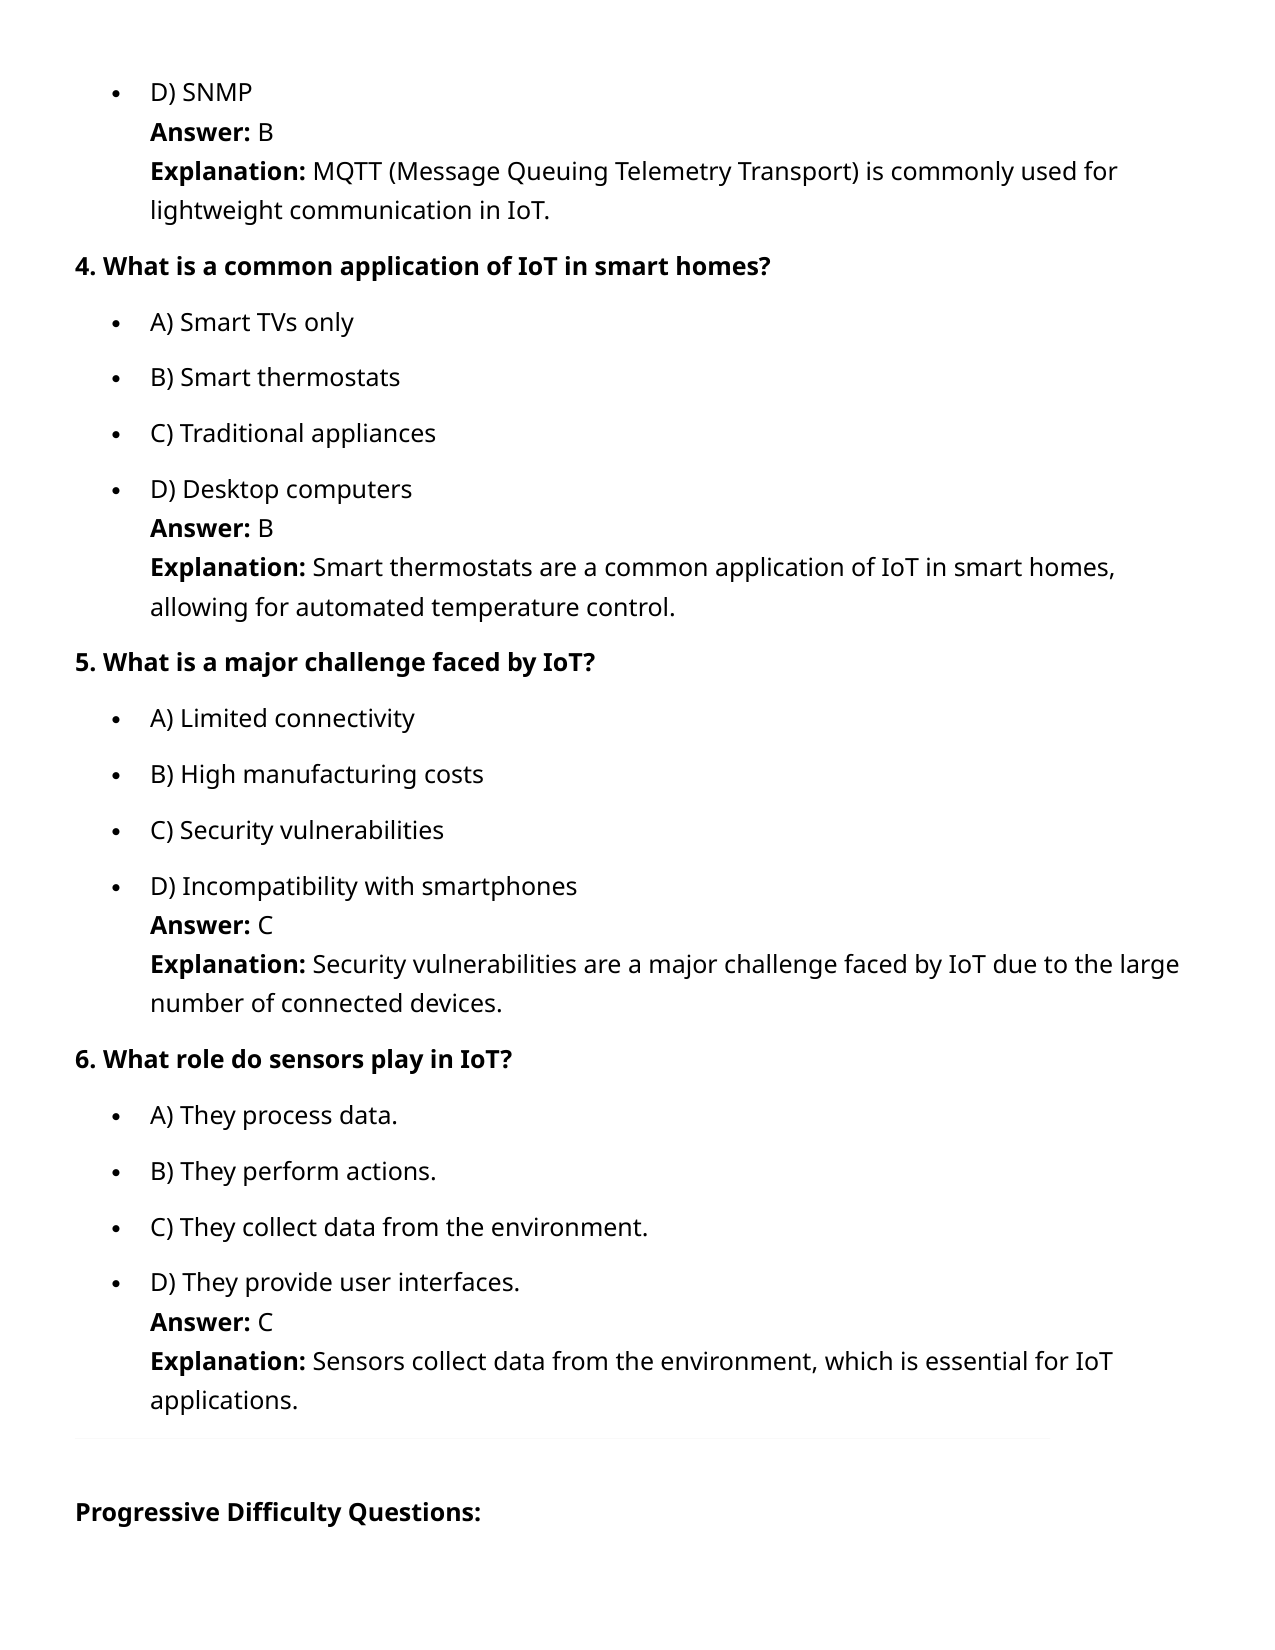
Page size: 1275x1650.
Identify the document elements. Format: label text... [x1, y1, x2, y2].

list D) They provide user interfaces. Answer: C Explanation: Sensors collect data from the environment, which is essential for IoT applications. [112, 1265, 1200, 1417]
list B) Smart thermostats [112, 360, 1200, 394]
list B) High manufacturing costs [112, 757, 1200, 791]
list D) Desktop computers Answer: B Explanation: Smart thermostats are a common application of IoT in smart homes, allowing for automated temperature control. [112, 472, 1200, 623]
text 4. What is a common application of IoT in smart homes? [75, 248, 1200, 282]
list B) They perform actions. [112, 1153, 1200, 1187]
list A) Smart TVs only [112, 304, 1200, 338]
list A) They process data. [112, 1097, 1200, 1132]
list D) SNMP Answer: B Explanation: MQTT (Message Queuing Telemetry Transport) is commonly used for lightweight communication in IoT. [112, 75, 1200, 227]
list A) Limited connectivity [112, 701, 1200, 735]
list C) They collect data from the environment. [112, 1209, 1200, 1243]
text 5. What is a major challenge faced by IoT? [75, 645, 1200, 679]
list C) Traditional appliances [112, 416, 1200, 450]
text 6. What role do sensors play in IoT? [75, 1042, 1200, 1076]
list C) Security vulnerabilities [112, 812, 1200, 847]
list D) Incompatibility with smartphones Answer: C Explanation: Security vulnerabilities are a major challenge faced by IoT due to the large number of connected devices. [112, 868, 1200, 1020]
text Progressive Difficulty Questions: [75, 1494, 1200, 1528]
